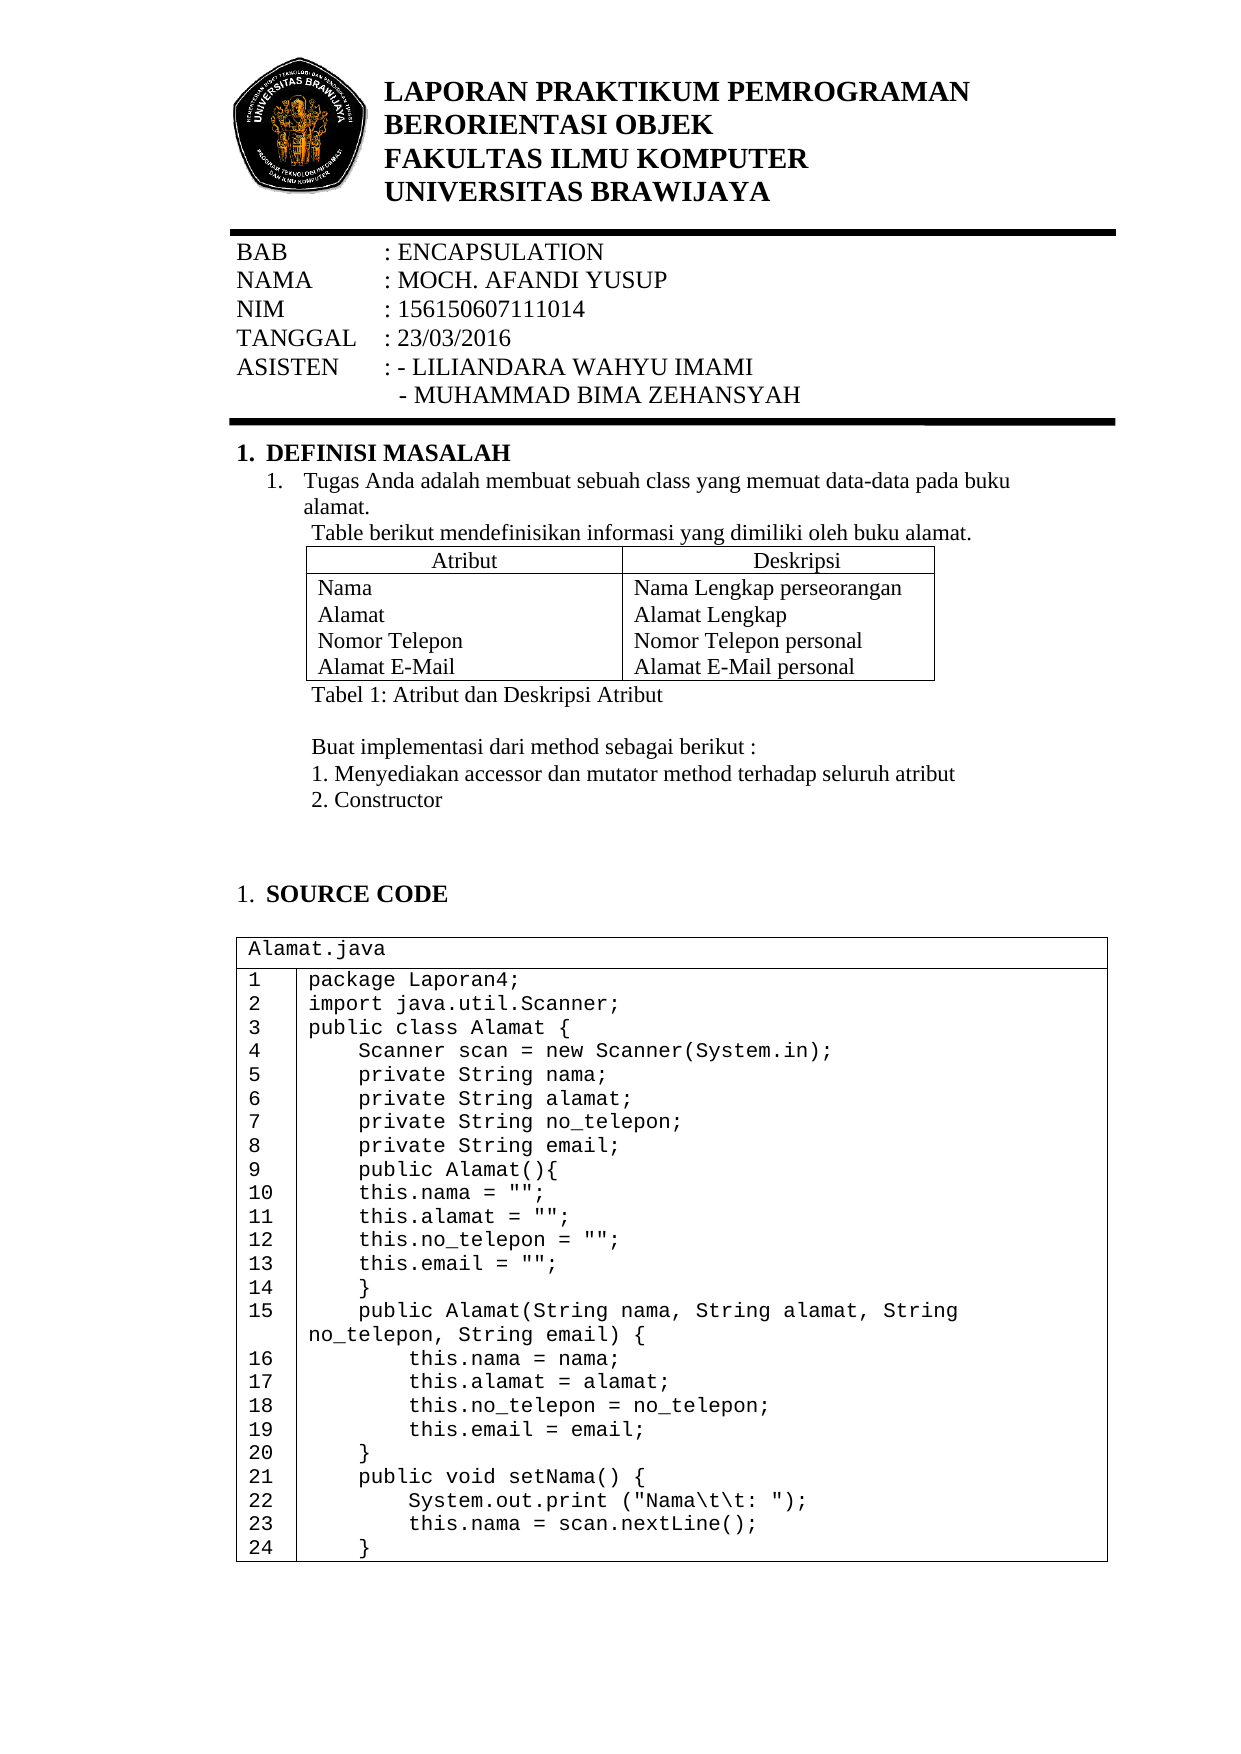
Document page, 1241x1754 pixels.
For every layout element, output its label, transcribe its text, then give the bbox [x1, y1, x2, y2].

text Tabel 1: Atribut dan Deskripsi Atribut [236, 681, 1063, 707]
text Table berikut mendefinisikan informasi yang dimiliki oleh buku alamat. [311, 519, 1063, 546]
table_cell Nama Alamat Nomor Telepon Alamat E-Mail [307, 574, 622, 680]
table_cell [237, 969, 296, 1561]
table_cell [297, 969, 1107, 1561]
list 2. Constructor [266, 786, 1063, 812]
table_cell Nama Lengkap perseorangan Alamat Lengkap Nomor Telepon personal Alamat E-Mail personal [623, 574, 934, 680]
table_header Deskripsi [623, 547, 934, 573]
list SOURCE CODE [236, 879, 1063, 908]
picture [229, 55, 372, 198]
list Tugas Anda adalah membuat sebuah class yang memuat data-data pada buku alamat. [266, 467, 1063, 519]
table_header Atribut [307, 547, 622, 573]
list DEFINISI MASALAH [236, 438, 1063, 467]
text Buat implementasi dari method sebagai berikut : [236, 733, 1063, 760]
text 1. Menyediakan accessor dan mutator method terhadap seluruh atribut [236, 760, 1063, 786]
table_header Alamat.java [237, 938, 1107, 968]
